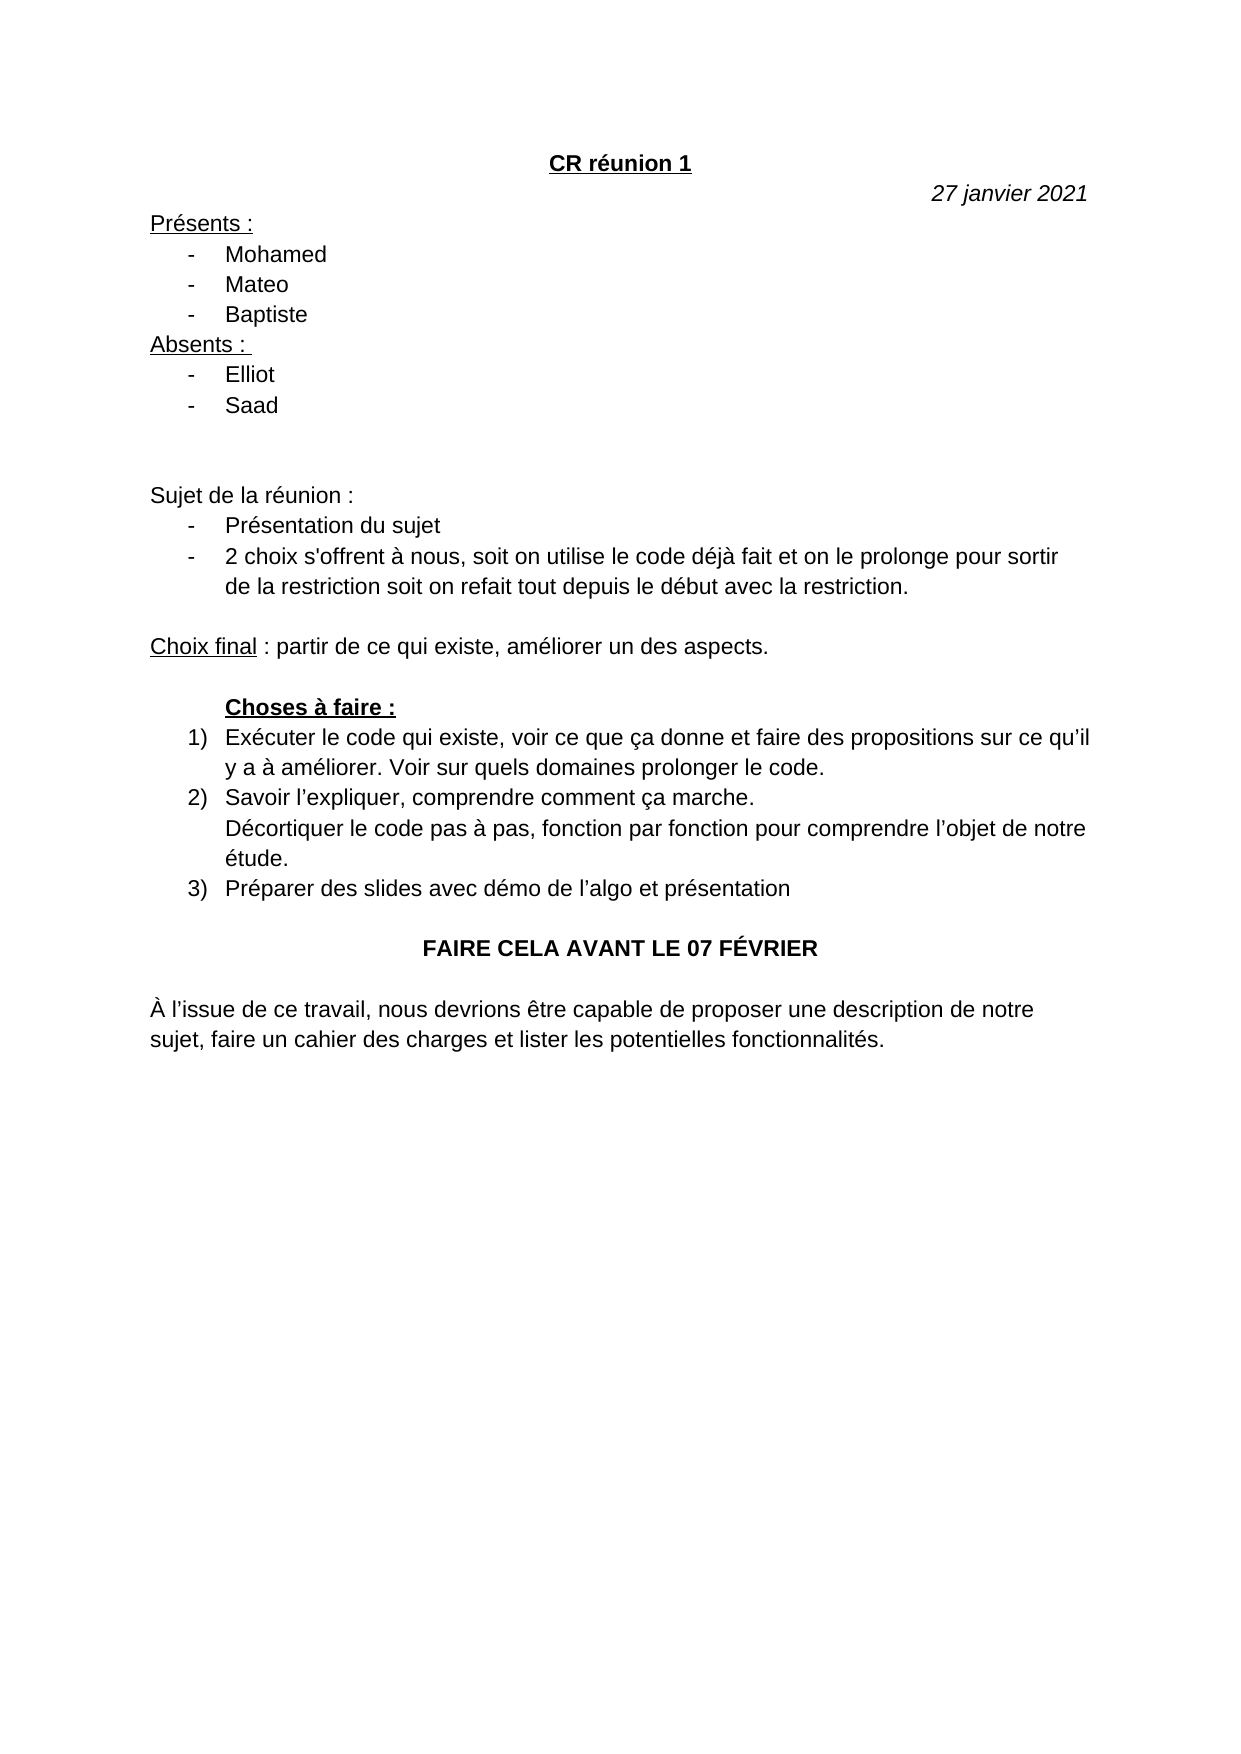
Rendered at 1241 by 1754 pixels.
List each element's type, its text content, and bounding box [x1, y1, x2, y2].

text Présents : [150, 210, 1090, 237]
text Choses à faire : [225, 694, 1090, 720]
text Sujet de la réunion : [150, 482, 1090, 509]
list Mohamed [187, 241, 1090, 267]
list Préparer des slides avec démo de l’algo et présentation [187, 875, 1090, 901]
text À l’issue de ce travail, nous devrions être capable de proposer une description de notre sujet, faire un cahier des charges et lister les potentielles fonctionnalités. [150, 996, 1090, 1052]
list Baptiste [187, 301, 1090, 327]
list Elliot [187, 361, 1090, 388]
text FAIRE CELA AVANT LE 07 FÉVRIER [150, 935, 1090, 962]
list Saad [187, 392, 1090, 418]
text Décortiquer le code pas à pas, fonction par fonction pour comprendre l’objet de notre étude. [225, 814, 1090, 871]
list Présentation du sujet [187, 512, 1090, 539]
text Absents : [150, 331, 1090, 358]
text CR réunion 1 [150, 150, 1090, 176]
list 2 choix s'offrent à nous, soit on utilise le code déjà fait et on le prolonge pour sortir de la restriction soit on refait tout depuis le début avec la restriction. [187, 543, 1090, 599]
text Choix final : partir de ce qui existe, améliorer un des aspects. [150, 633, 1090, 660]
text 27 janvier 2021 [150, 180, 1090, 207]
list Exécuter le code qui existe, voir ce que ça donne et faire des propositions sur ce qu’il y a à améliorer. Voir sur quels domaines prolonger le code. [187, 724, 1090, 781]
list Savoir l’expliquer, comprendre comment ça marche. [187, 784, 1090, 811]
list Mateo [187, 271, 1090, 297]
